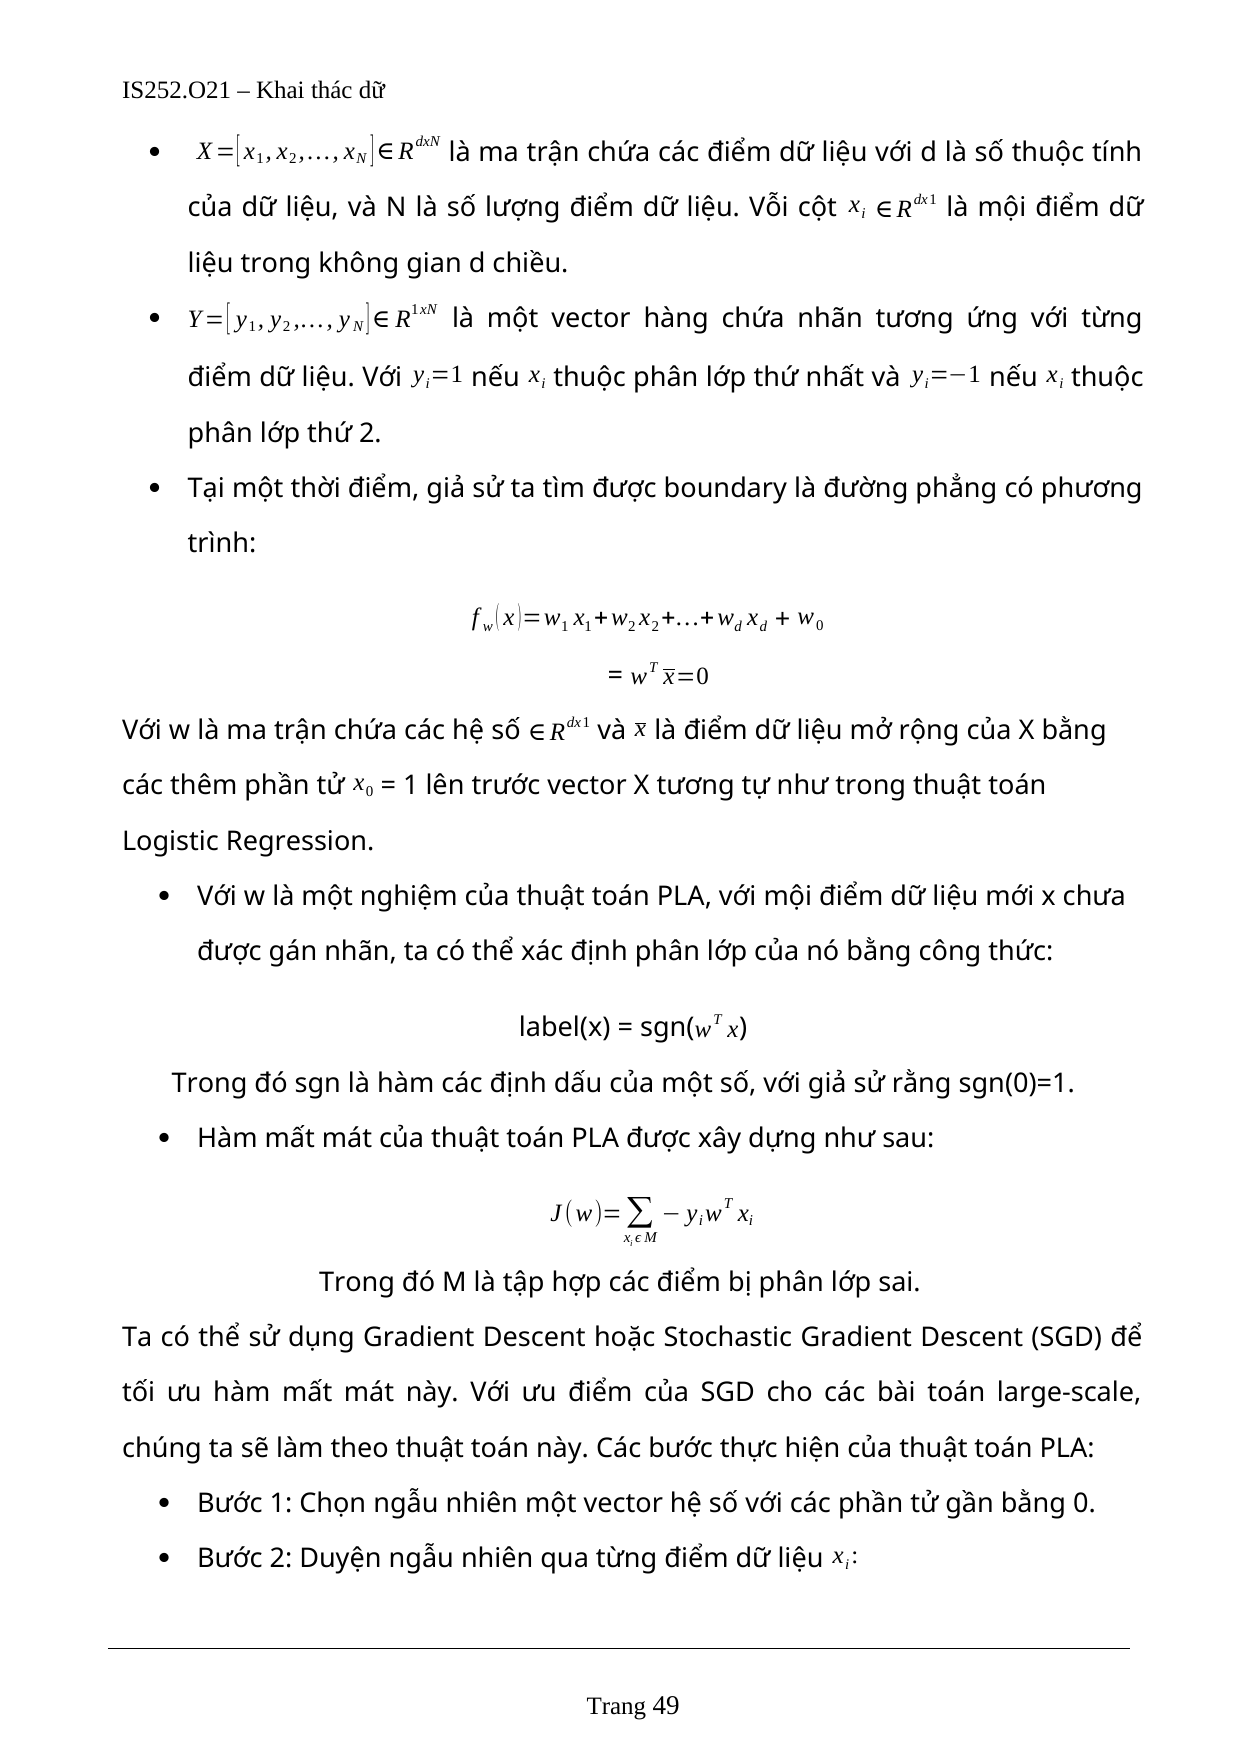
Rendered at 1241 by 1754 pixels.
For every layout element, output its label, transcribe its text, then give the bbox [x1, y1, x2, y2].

text Với w là ma trận chứa các hệ số và là điểm dữ liệu mở rộng của X bằng các thêm phần tử = 1 lên trước vector X tương tự như trong thuật toán Logistic Regression. [122, 710, 1144, 858]
text = [150, 655, 1144, 692]
list là ma trận chứa các điểm dữ liệu với d là số thuộc tính của dữ liệu, và N là số lượng điểm dữ liệu. Vỗi cột là mội điểm dữ liệu trong không gian d chiều. [150, 132, 1144, 280]
list Hàm mất mát của thuật toán PLA được xây dựng như sau: [159, 1118, 1144, 1155]
text Trong đó M là tập hợp các điểm bị phân lớp sai. [122, 1262, 1144, 1299]
text Ta có thể sử dụng Gradient Descent hoặc Stochastic Gradient Descent (SGD) để tối ưu hàm mất mát này. Với ưu điểm của SGD cho các bài toán large-scale, chúng ta sẽ làm theo thuật toán này. Các bước thực hiện của thuật toán PLA: [122, 1317, 1144, 1465]
list là một vector hàng chứa nhãn tương ứng với từng điểm dữ liệu. Với nếu thuộc phân lớp thứ nhất và nếu thuộc phân lớp thứ 2. [150, 298, 1144, 450]
list Bước 2: Duyện ngẫu nhiên qua từng điểm dữ liệu [159, 1539, 1144, 1576]
list Với w là một nghiệm của thuật toán PLA, với mội điểm dữ liệu mới x chưa được gán nhãn, ta có thể xác định phân lớp của nó bằng công thức: [159, 876, 1144, 968]
text label(x) = sgn() [122, 1008, 1144, 1045]
list Tại một thời điểm, giả sử ta tìm được boundary là đường phẳng có phương trình: [150, 468, 1144, 561]
text Trong đó sgn là hàm các định dấu của một số, với giả sử rằng sgn(0)=1. [122, 1063, 1144, 1100]
text + [150, 600, 1144, 637]
list Bước 1: Chọn ngẫu nhiên một vector hệ số với các phần tử gần bằng 0. [159, 1483, 1144, 1520]
